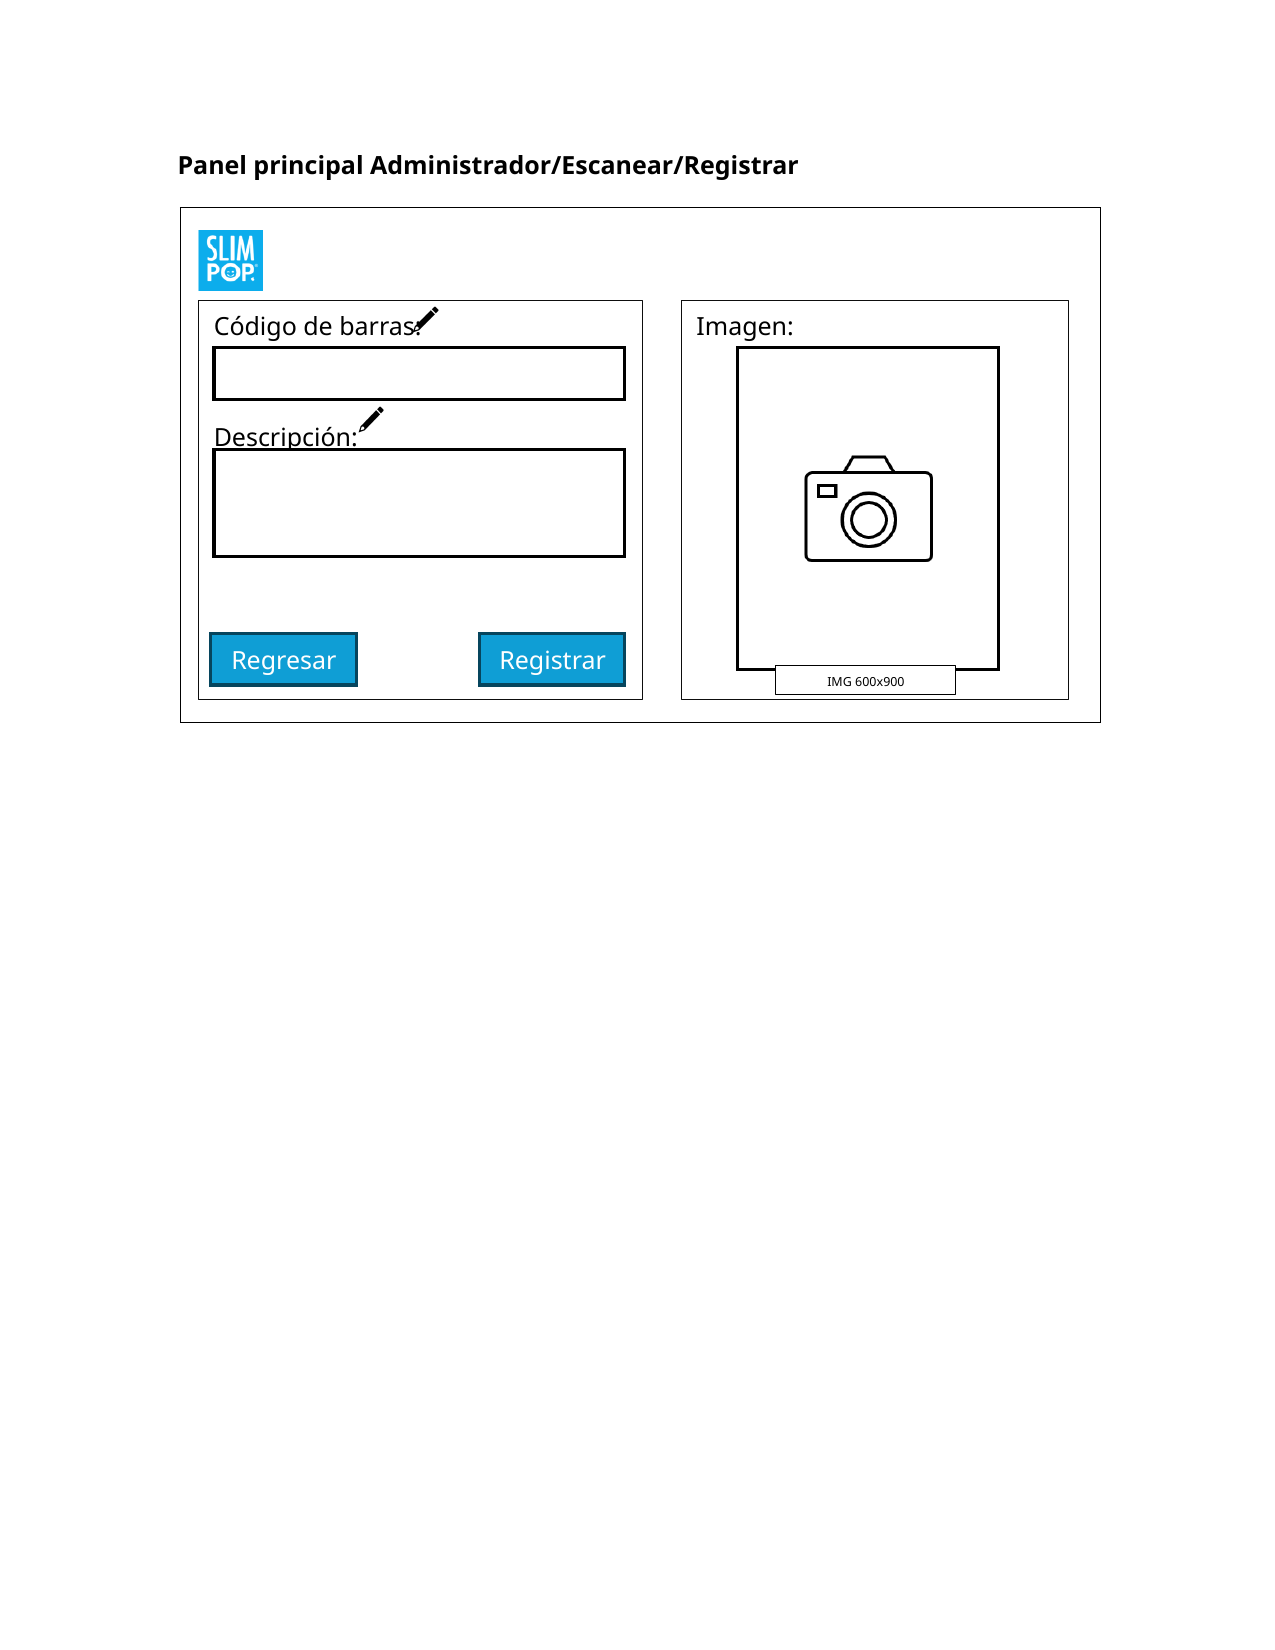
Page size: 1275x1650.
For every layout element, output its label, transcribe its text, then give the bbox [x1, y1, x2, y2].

picture [181, 208, 1100, 722]
text Panel principal Administrador/Escanear/Registrar [177, 148, 1098, 182]
